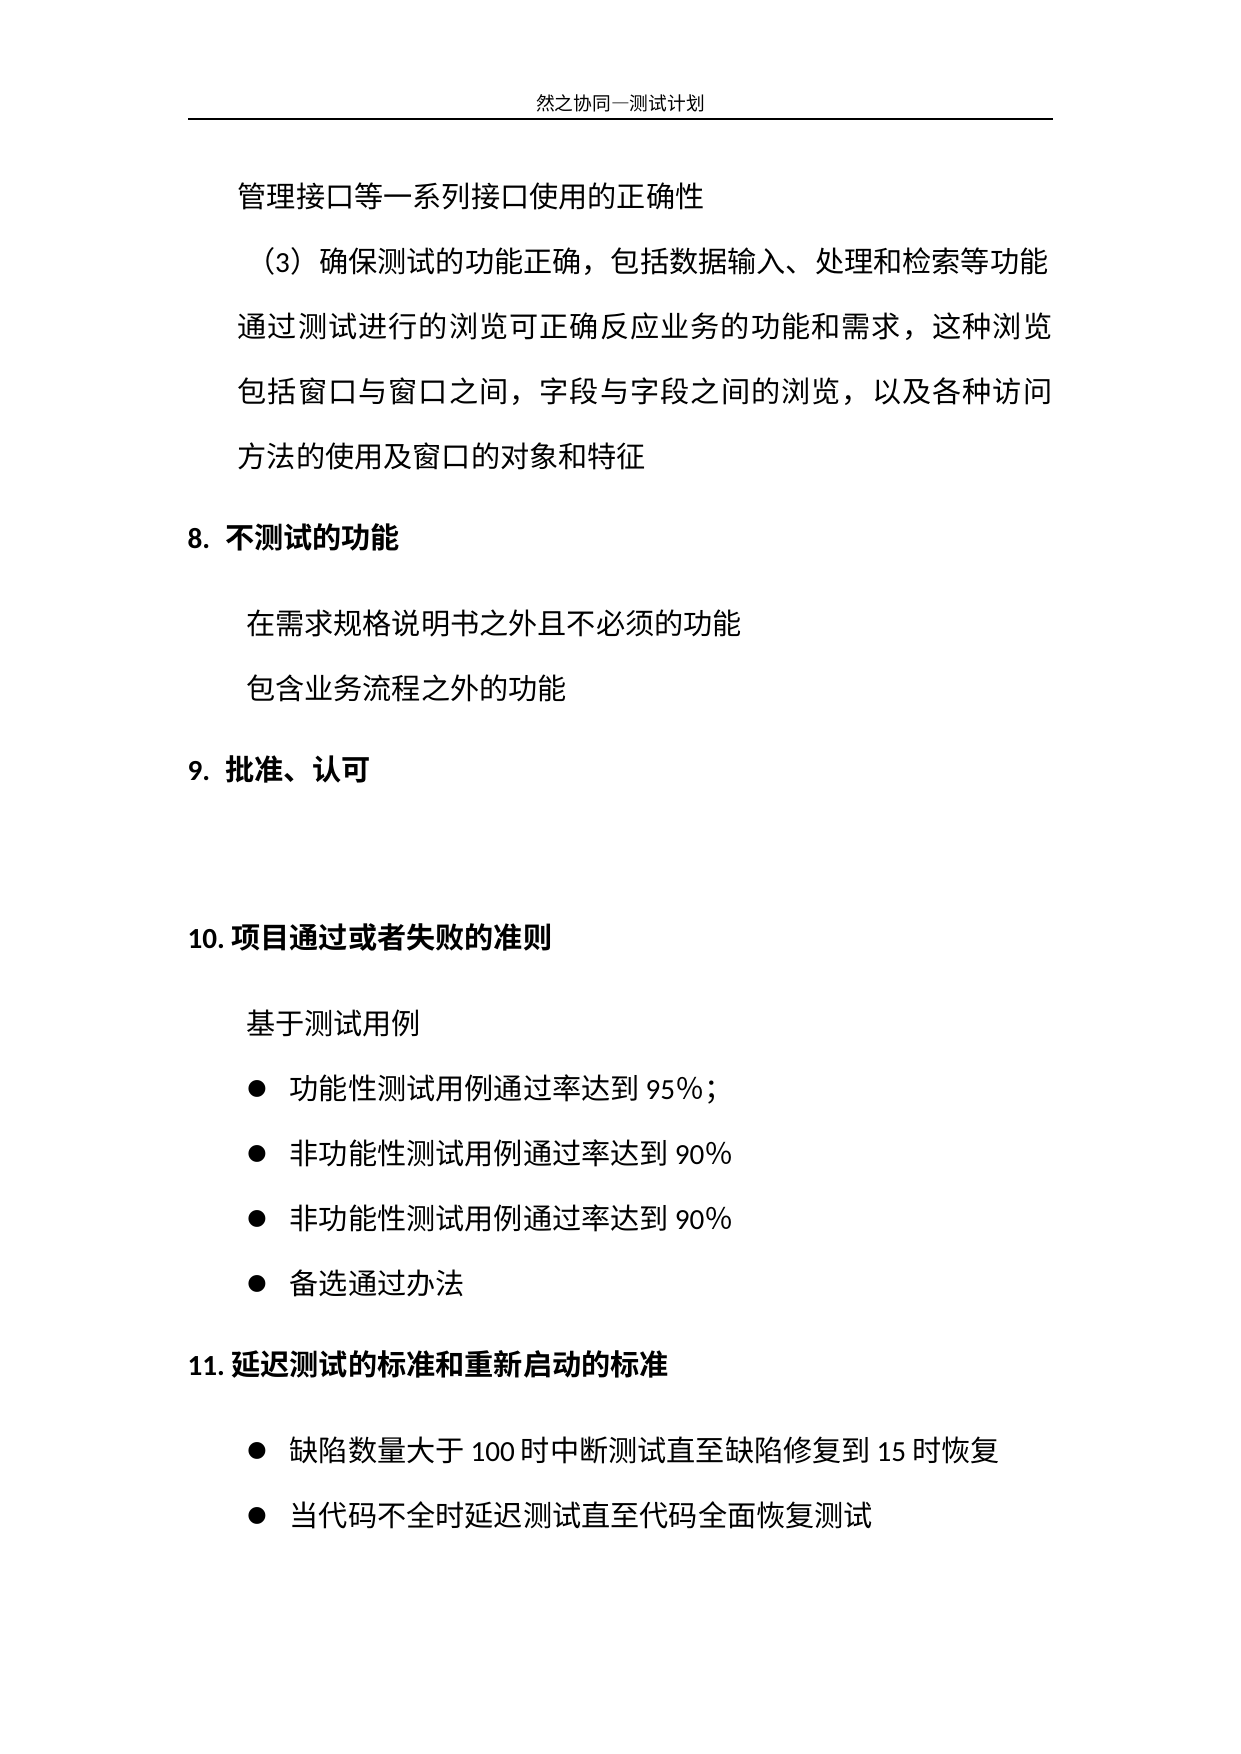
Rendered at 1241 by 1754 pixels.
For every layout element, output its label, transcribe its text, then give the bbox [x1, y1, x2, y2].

list 功能性测试用例通过率达到95％； [246, 1054, 1053, 1119]
list 在需求规格说明书之外且不必须的功能 [187, 589, 1053, 654]
text 不测试的功能 [187, 503, 1053, 568]
list 非功能性测试用例通过率达到90％ [246, 1119, 1053, 1184]
list 备选通过办法 [246, 1249, 1053, 1314]
list 缺陷数量大于100时中断测试直至缺陷修复到15时恢复 [246, 1417, 1053, 1482]
list 基于测试用例 [187, 989, 1053, 1054]
text 项目通过或者失败的准则 [187, 903, 1053, 968]
list （3）确保测试的功能正确，包括数据输入、处理和检索等功能 [187, 227, 1053, 292]
list 通过测试进行的浏览可正确反应业务的功能和需求，这种浏览包括窗口与窗口之间，字段与字段之间的浏览，以及各种访问方法的使用及窗口的对象和特征 [237, 292, 1053, 487]
text 延迟测试的标准和重新启动的标准 [187, 1330, 1053, 1395]
list 包含业务流程之外的功能 [187, 654, 1053, 719]
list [237, 162, 1053, 227]
list 非功能性测试用例通过率达到90％ [246, 1184, 1053, 1249]
text 批准、认可 [187, 736, 1053, 801]
list 当代码不全时延迟测试直至代码全面恢复测试 [246, 1482, 1053, 1547]
